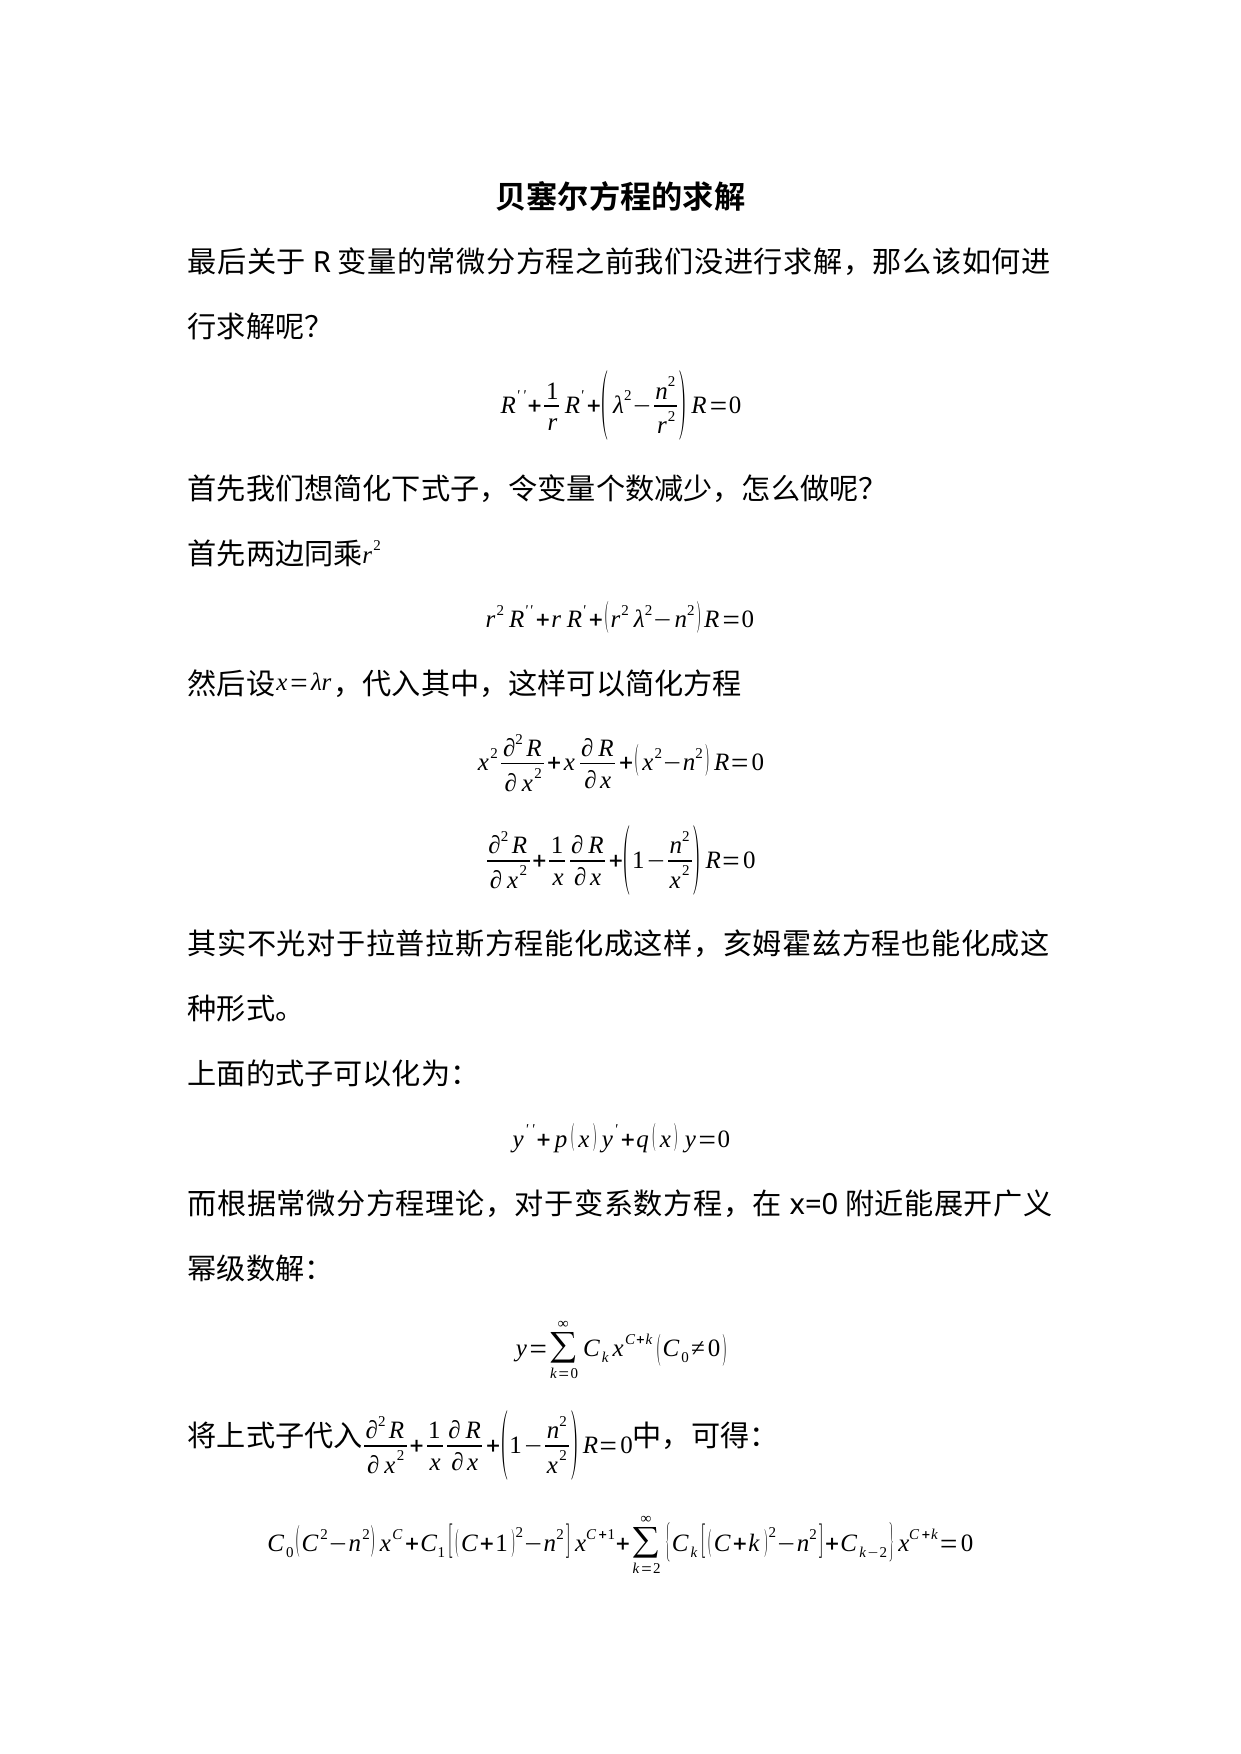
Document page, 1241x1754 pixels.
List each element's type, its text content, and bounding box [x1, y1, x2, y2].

text 最后关于R变量的常微分方程之前我们没进行求解，那么该如何进行求解呢？ [187, 227, 1053, 357]
text 其实不光对于拉普拉斯方程能化成这样，亥姆霍兹方程也能化成这种形式。 [187, 909, 1053, 1039]
text 首先我们想简化下式子，令变量个数减少，怎么做呢？ [187, 454, 1053, 519]
text 贝塞尔方程的求解 [187, 162, 1053, 227]
text 首先两边同乘 [187, 519, 1053, 584]
text 然后设，代入其中，这样可以简化方程 [187, 649, 1053, 714]
text 而根据常微分方程理论，对于变系数方程，在x=0附近能展开广义幂级数解： [187, 1169, 1053, 1299]
text 上面的式子可以化为： [187, 1039, 1053, 1104]
text 将上式子代入中，可得： [187, 1397, 1053, 1494]
